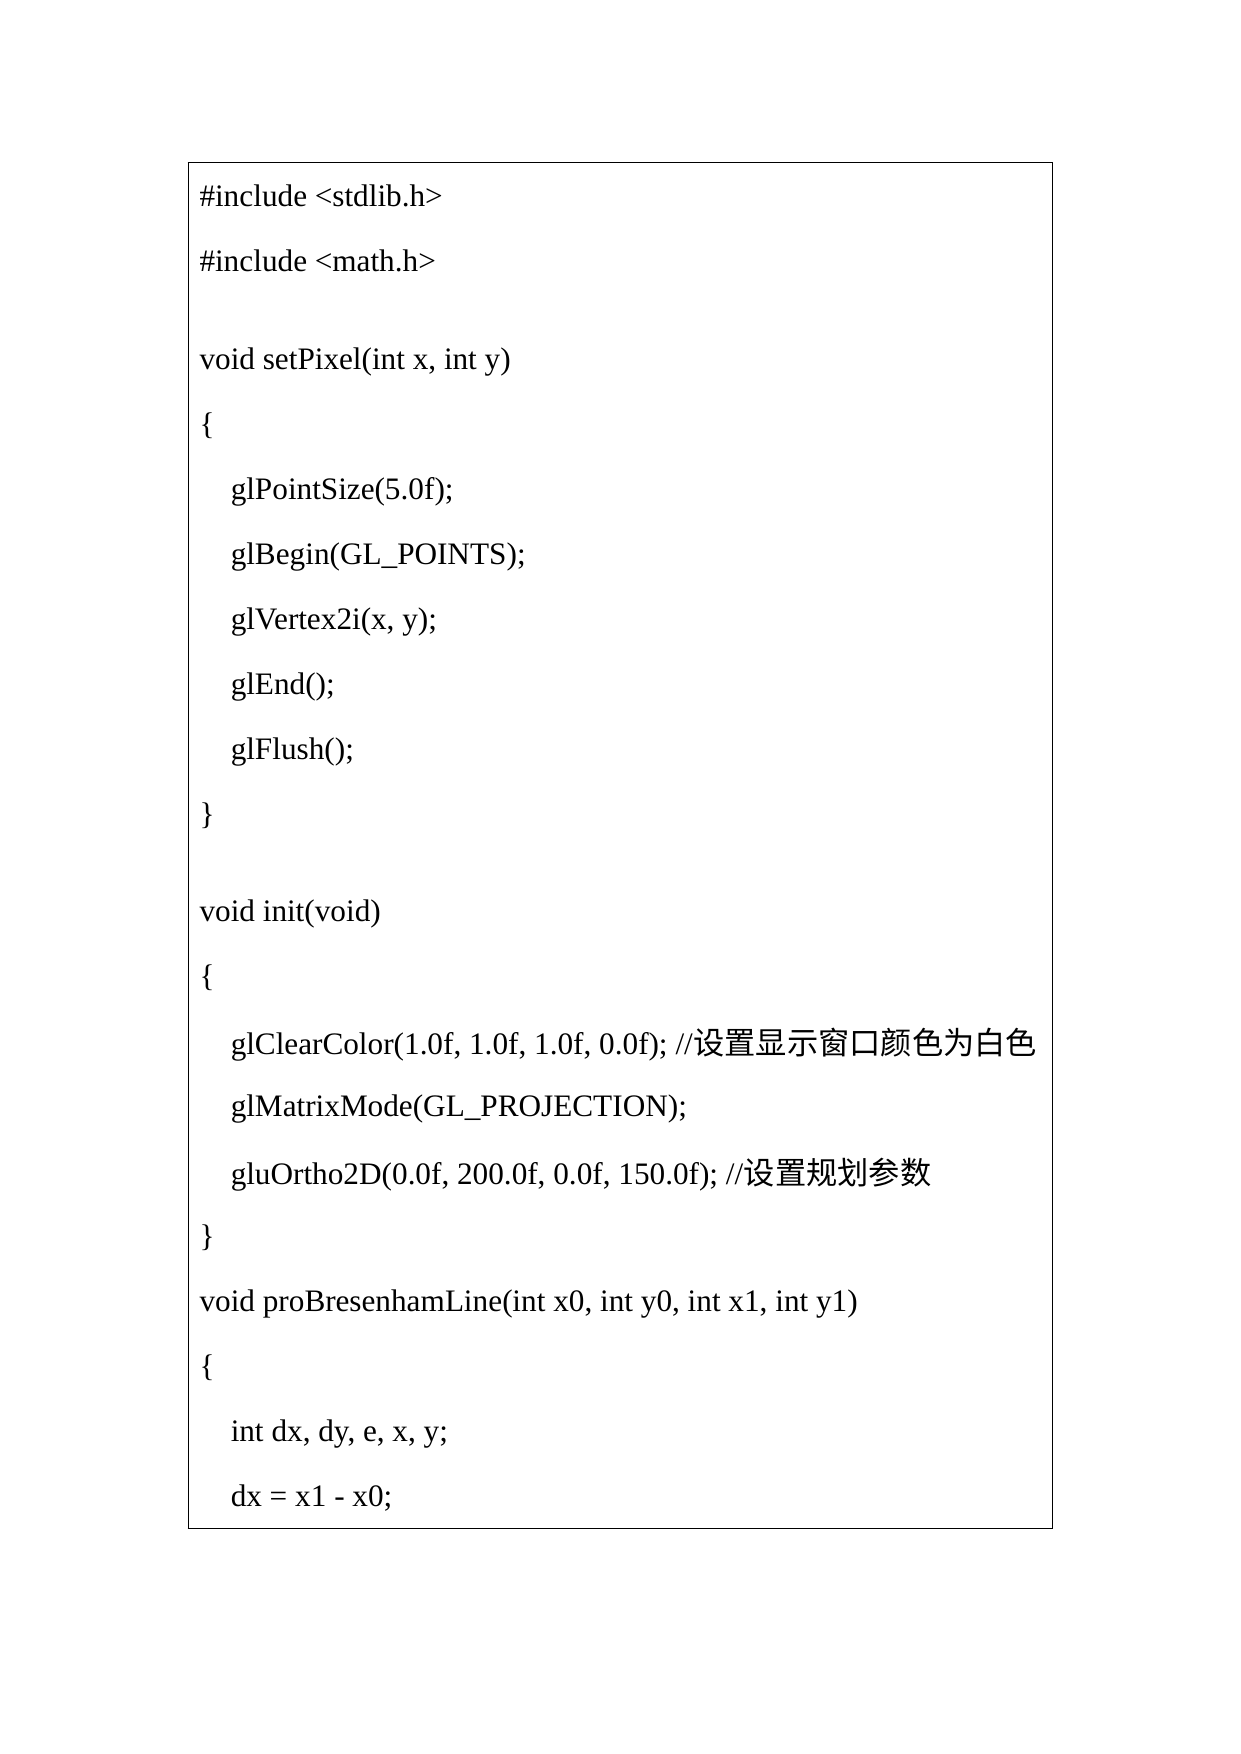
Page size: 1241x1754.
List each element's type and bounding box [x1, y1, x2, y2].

table_header [189, 163, 1052, 1528]
